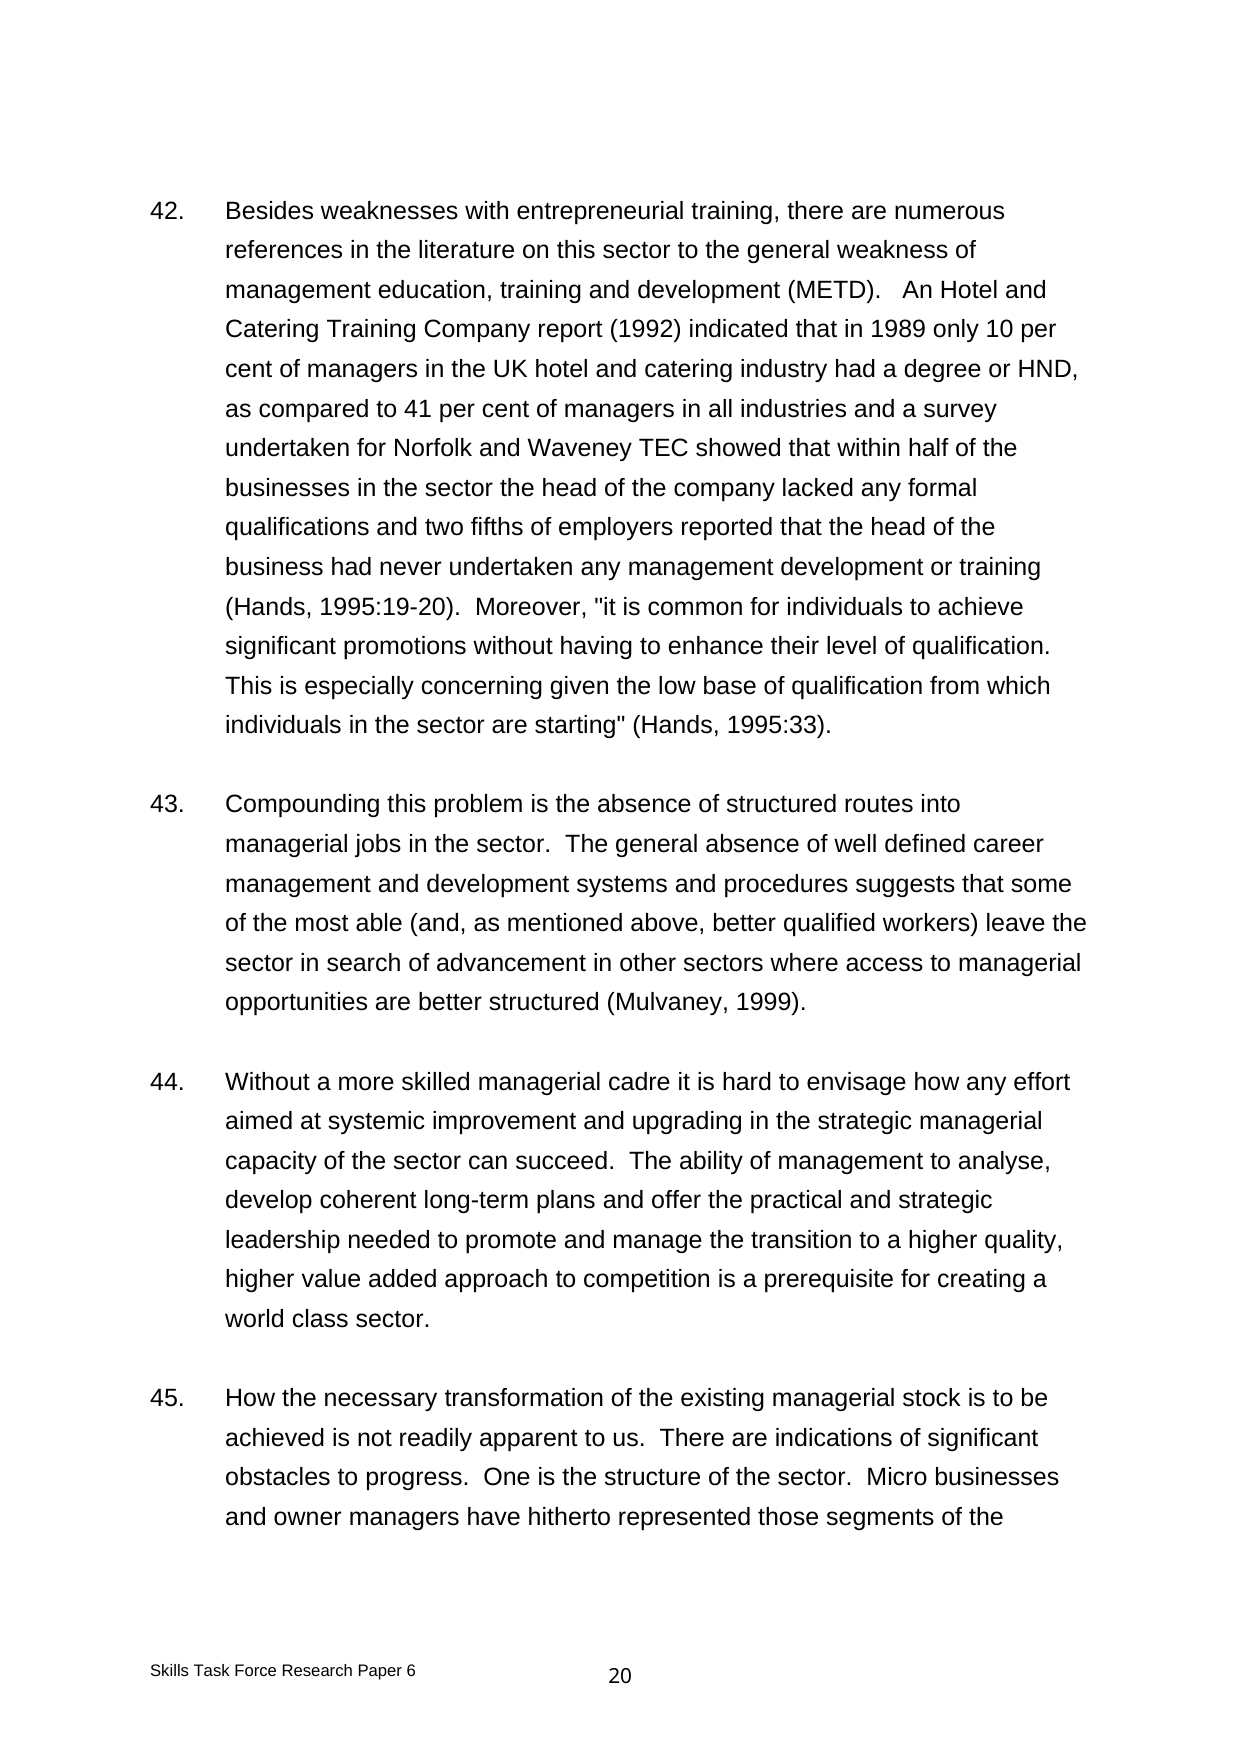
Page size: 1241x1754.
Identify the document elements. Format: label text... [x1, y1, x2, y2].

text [150, 1375, 1090, 1533]
text 42. Besides weaknesses with entrepreneurial training, there are numerous references in the literature on this sector to the general weakness of management education, training and development (METD). An Hotel and Catering Training Company report (1992) indicated that in 1989 only 10 per cent of managers in the UK hotel and catering industry had a degree or HND, as compared to 41 per cent of managers in all industries and a survey undertaken for Norfolk and Waveney TEC showed that within half of the businesses in the sector the head of the company lacked any formal qualifications and two fifths of employers reported that the head of the business had never undertaken any management development or training (Hands, 1995:19-20). Moreover, "it is common for individuals to achieve significant promotions without having to enhance their level of qualification. This is especially concerning given the low base of qualification from which individuals in the sector are starting" (Hands, 1995:33). [150, 187, 1090, 742]
text 43. Compounding this problem is the absence of structured routes into managerial jobs in the sector. The general absence of well defined career management and development systems and procedures suggests that some of the most able (and, as mentioned above, better qualified workers) leave the sector in search of advancement in other sectors where access to managerial opportunities are better structured (Mulvaney, 1999). [150, 781, 1090, 1019]
text 44. Without a more skilled managerial cadre it is hard to envisage how any effort aimed at systemic improvement and upgrading in the strategic managerial capacity of the sector can succeed. The ability of management to analyse, develop coherent long-term plans and offer the practical and strategic leadership needed to promote and manage the transition to a higher quality, higher value added approach to competition is a prerequisite for creating a world class sector. [150, 1058, 1090, 1335]
